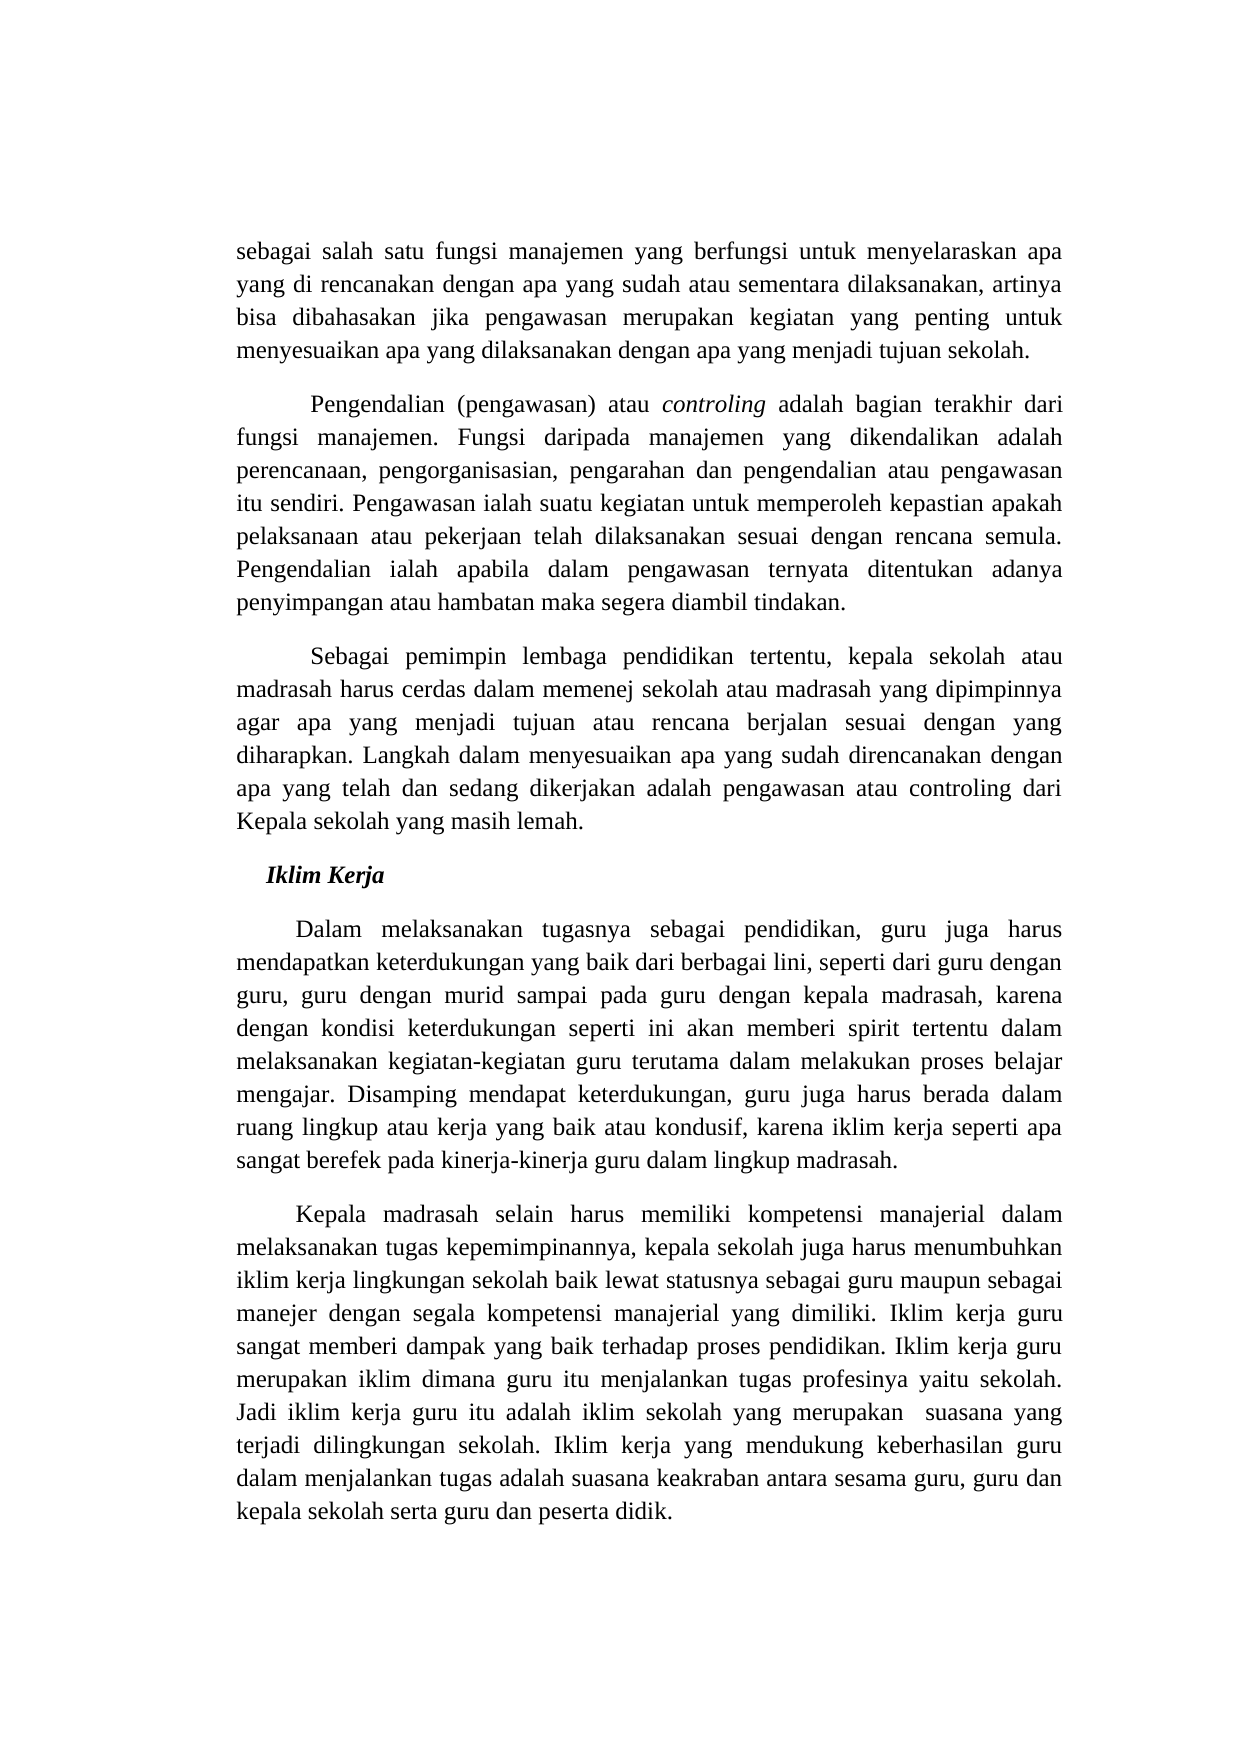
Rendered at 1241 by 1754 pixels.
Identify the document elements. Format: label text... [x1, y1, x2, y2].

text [236, 236, 1063, 364]
text Kepala madrasah selain harus memiliki kompetensi manajerial dalam melaksanakan tugas kepemimpinannya, kepala sekolah juga harus menumbuhkan iklim kerja lingkungan sekolah baik lewat statusnya sebagai guru maupun sebagai manejer dengan segala kompetensi manajerial yang dimiliki. Iklim kerja guru sangat memberi dampak yang baik terhadap proses pendidikan. Iklim kerja guru merupakan iklim dimana guru itu menjalankan tugas profesinya yaitu sekolah. Jadi iklim kerja guru itu adalah iklim sekolah yang merupakan suasana yang terjadi dilingkungan sekolah. Iklim kerja yang mendukung keberhasilan guru dalam menjalankan tugas adalah suasana keakraban antara sesama guru, guru dan kepala sekolah serta guru dan peserta didik. [236, 1199, 1063, 1525]
text Dalam melaksanakan tugasnya sebagai pendidikan, guru juga harus mendapatkan keterdukungan yang baik dari berbagai lini, seperti dari guru dengan guru, guru dengan murid sampai pada guru dengan kepala madrasah, karena dengan kondisi keterdukungan seperti ini akan memberi spirit tertentu dalam melaksanakan kegiatan-kegiatan guru terutama dalam melakukan proses belajar mengajar. Disamping mendapat keterdukungan, guru juga harus berada dalam ruang lingkup atau kerja yang baik atau kondusif, karena iklim kerja seperti apa sangat berefek pada kinerja-kinerja guru dalam lingkup madrasah. [236, 914, 1063, 1174]
list Iklim Kerja [266, 860, 1063, 889]
text Sebagai pemimpin lembaga pendidikan tertentu, kepala sekolah atau madrasah harus cerdas dalam memenej sekolah atau madrasah yang dipimpinnya agar apa yang menjadi tujuan atau rencana berjalan sesuai dengan yang diharapkan. Langkah dalam menyesuaikan apa yang sudah direncanakan dengan apa yang telah dan sedang dikerjakan adalah pengawasan atau controling dari Kepala sekolah yang masih lemah. [236, 641, 1063, 835]
text Pengendalian (pengawasan) atau controling adalah bagian terakhir dari fungsi manajemen. Fungsi daripada manajemen yang dikendalikan adalah perencanaan, pengorganisasian, pengarahan dan pengendalian atau pengawasan itu sendiri. Pengawasan ialah suatu kegiatan untuk memperoleh kepastian apakah pelaksanaan atau pekerjaan telah dilaksanakan sesuai dengan rencana semula. Pengendalian ialah apabila dalam pengawasan ternyata ditentukan adanya penyimpangan atau hambatan maka segera diambil tindakan. [236, 389, 1063, 616]
